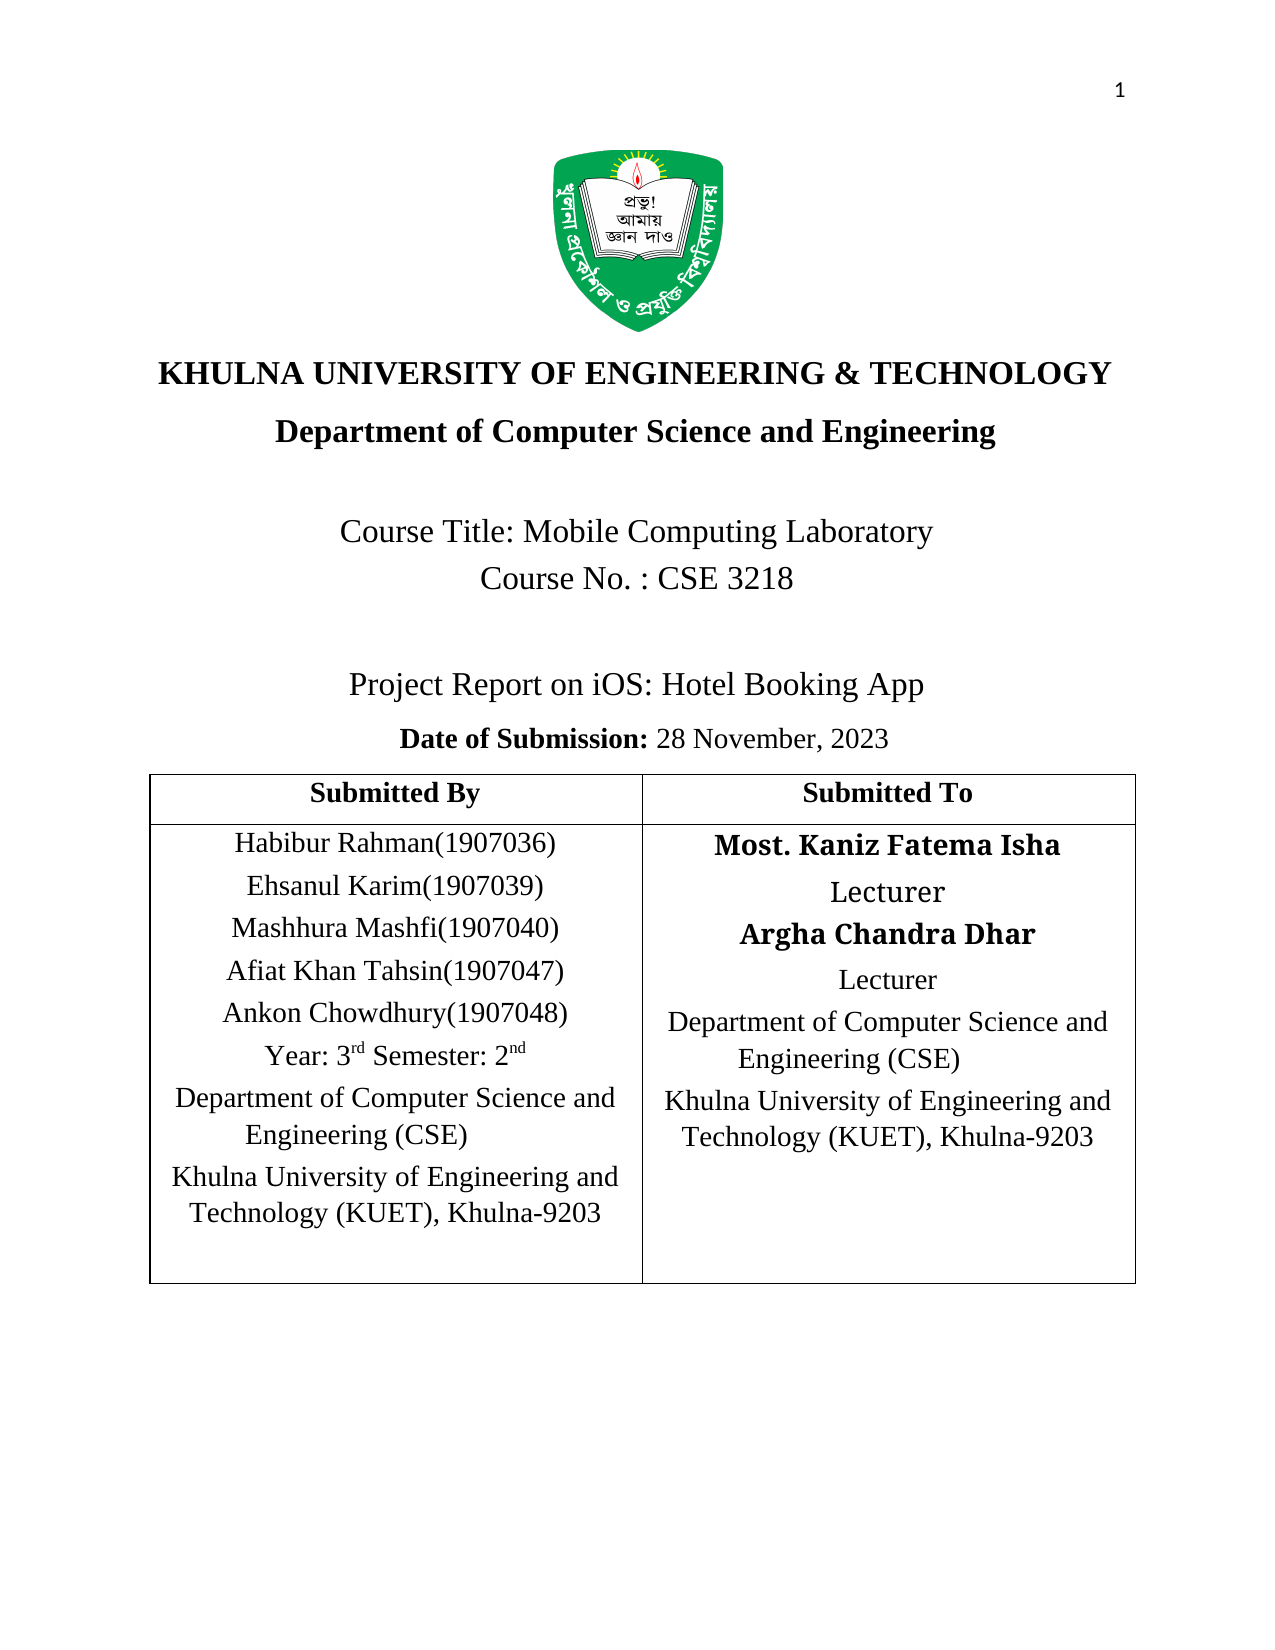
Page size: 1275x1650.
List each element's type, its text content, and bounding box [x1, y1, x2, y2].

text Course No. : CSE 3218 [151, 559, 1122, 597]
text Project Report on iOS: Hotel Booking App [151, 664, 1122, 702]
table_cell Most. Kaniz Fatema Isha Lecturer Argha Chandra Dhar Lecturer Department of Computer Science and Engineering (CSE) Khulna University of Engineering and Technology (KUET), Khulna-9203 [643, 825, 1135, 1283]
text Department of Computer Science and Engineering [150, 411, 1121, 449]
text KHULNA UNIVERSITY OF ENGINEERING & TECHNOLOGY [150, 354, 1120, 392]
table_header Submitted By [151, 775, 642, 824]
table_cell Habibur Rahman(1907036) Ehsanul Karim(1907039) Mashhura Mashfi(1907040) Afiat Khan Tahsin(1907047) Ankon Chowdhury(1907048) Year: 3rd Semester: 2nd Department of Computer Science and Engineering (CSE) Khulna University of Engineering and Technology (KUET), Khulna-9203 [151, 825, 642, 1283]
table_header Submitted To [643, 775, 1135, 824]
picture [553, 150, 724, 332]
text Date of Submission: 28 November, 2023 [151, 721, 1122, 755]
text Course Title: Mobile Computing Laboratory [151, 511, 1122, 549]
